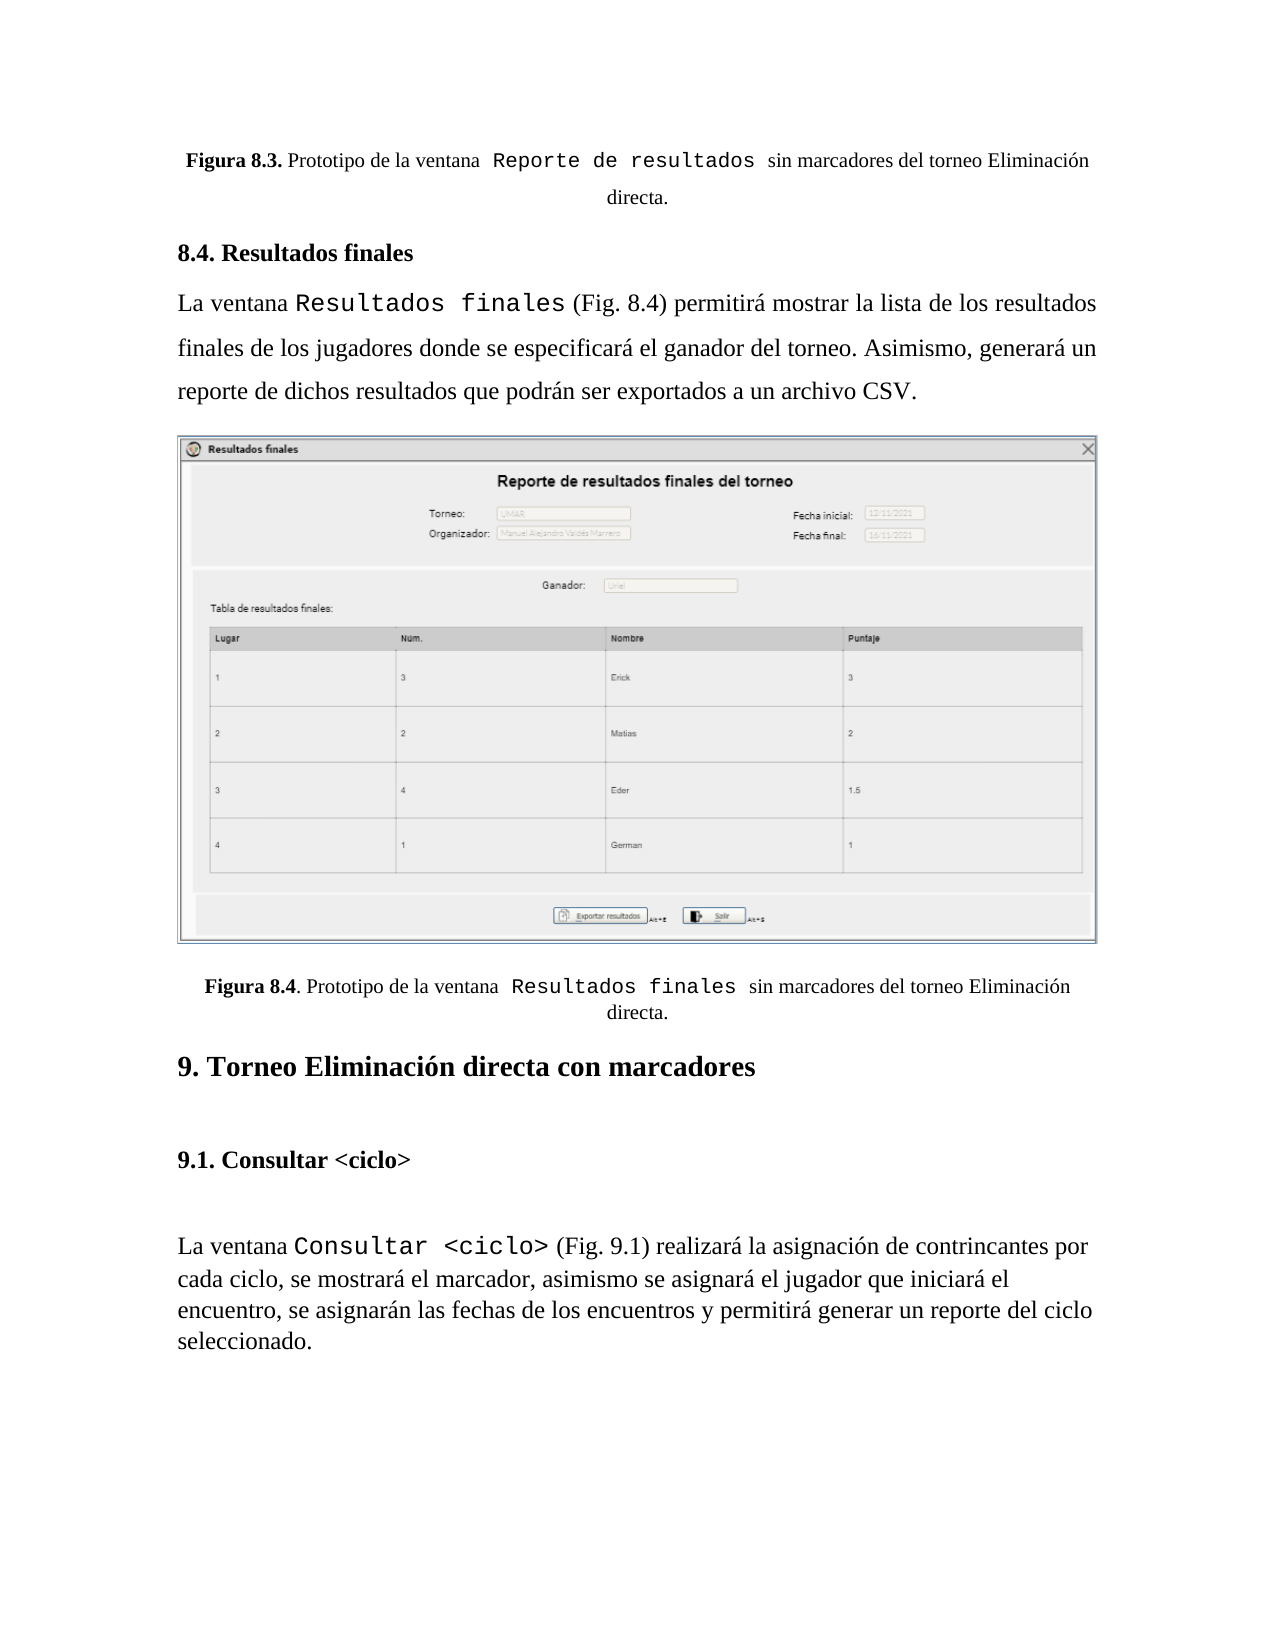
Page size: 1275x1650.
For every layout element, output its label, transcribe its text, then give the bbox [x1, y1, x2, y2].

text 8.4. Resultados finales [177, 238, 1098, 267]
picture [177, 435, 1098, 944]
text Figura 8.3. Prototipo de la ventana Reporte de resultados sin marcadores del torneo Eliminación directa. [177, 148, 1098, 209]
text La ventana Consultar <ciclo> (Fig. 9.1) realizará la asignación de contrincantes por cada ciclo, se mostrará el marcador, asimismo se asignará el jugador que iniciará el encuentro, se asignarán las fechas de los encuentros y permitirá generar un reporte del ciclo seleccionado. [177, 1231, 1098, 1355]
text Figura 8.4. Prototipo de la ventana Resultados finales sin marcadores del torneo Eliminación directa. [177, 974, 1098, 1024]
text La ventana Resultados finales (Fig. 8.4) permitirá mostrar la lista de los resultados finales de los jugadores donde se especificará el ganador del torneo. Asimismo, generará un reporte de dichos resultados que podrán ser exportados a un archivo CSV. [177, 288, 1098, 405]
text 9.1. Consultar <ciclo> [177, 1145, 1098, 1173]
text 9. Torneo Eliminación directa con marcadores [177, 1049, 1098, 1082]
